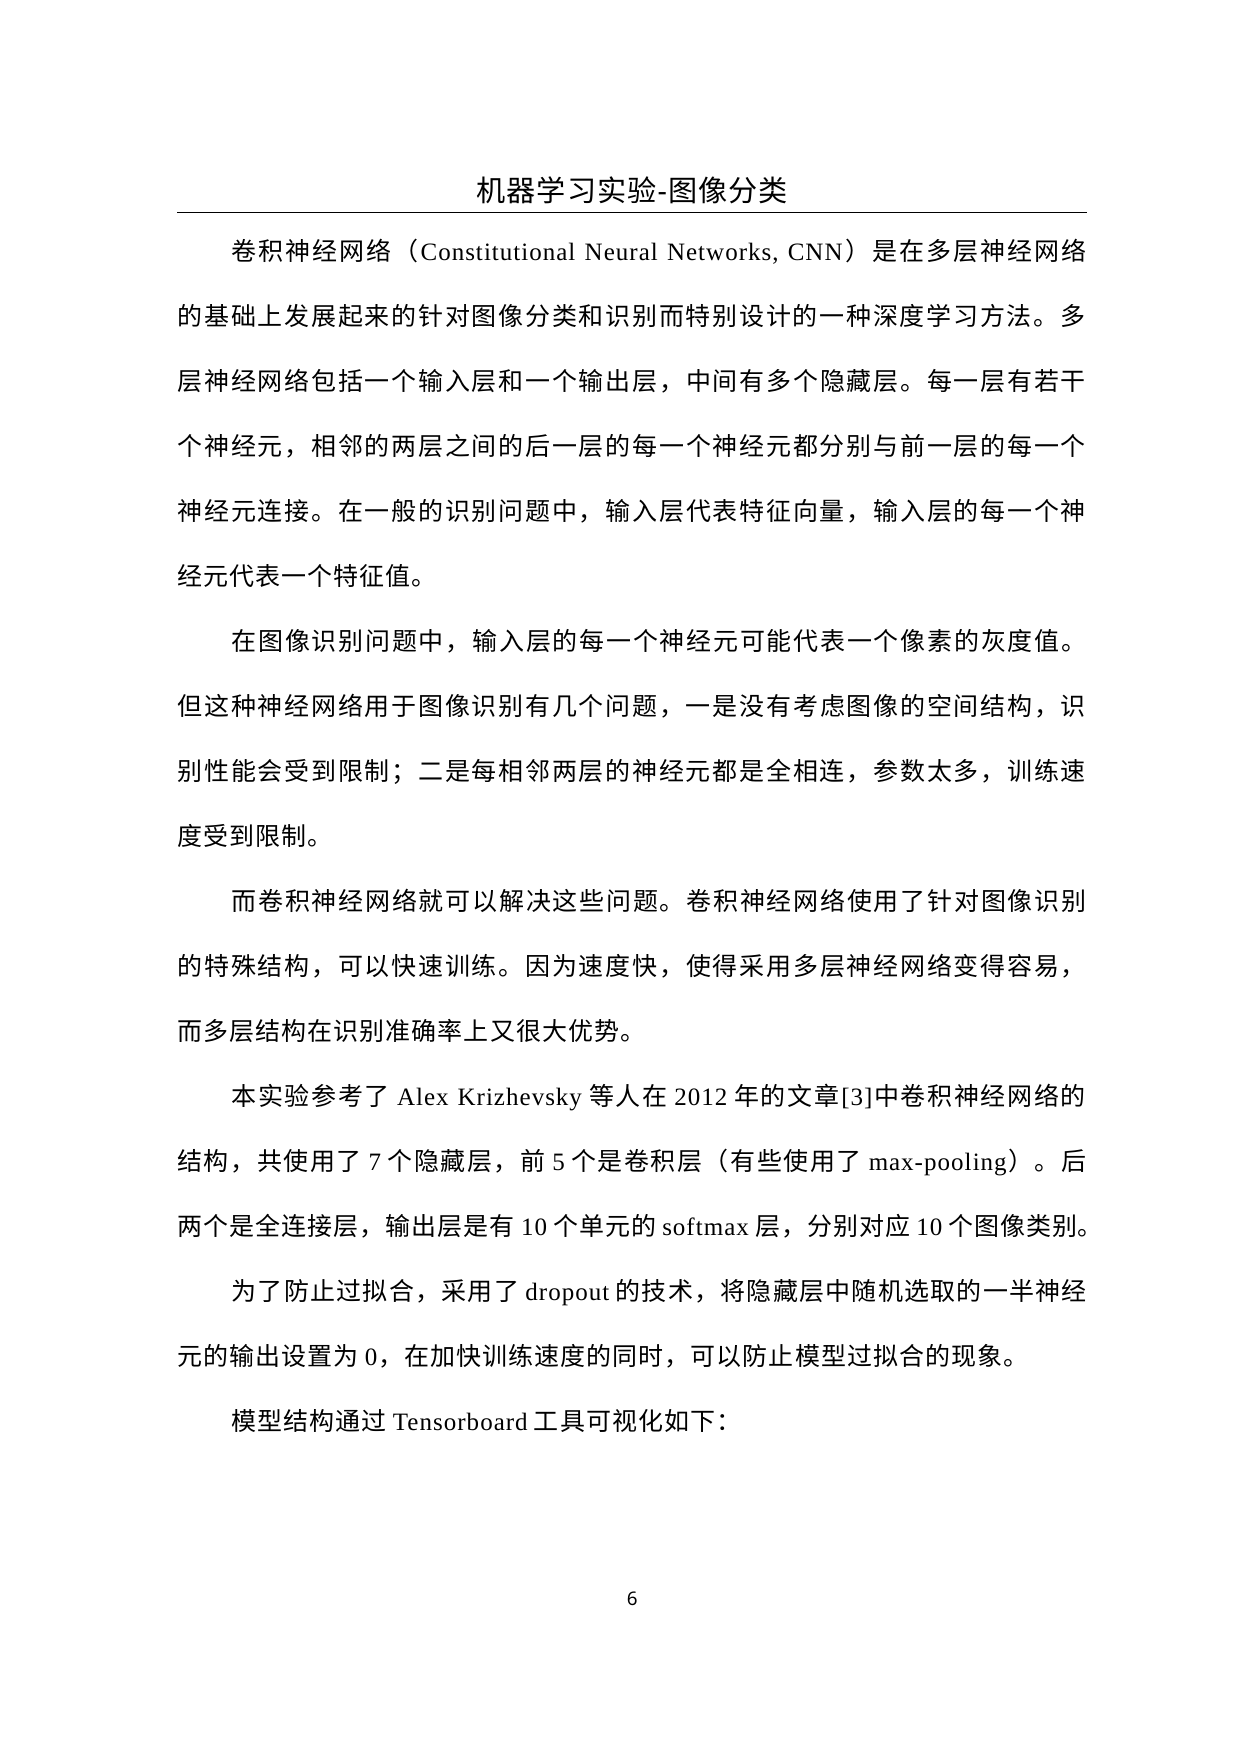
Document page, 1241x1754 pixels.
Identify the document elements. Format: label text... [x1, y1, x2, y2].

text 而卷积神经网络就可以解决这些问题。卷积神经网络使用了针对图像识别的特殊结构，可以快速训练。因为速度快，使得采用多层神经网络变得容易，而多层结构在识别准确率上又很大优势。 [177, 867, 1087, 1062]
text 本实验参考了Alex Krizhevsky等人在2012年的文章[3]中卷积神经网络的结构，共使用了7个隐藏层，前5个是卷积层（有些使用了max-pooling）。后两个是全连接层，输出层是有10个单元的softmax层，分别对应10个图像类别。 [177, 1062, 1087, 1257]
text 为了防止过拟合，采用了dropout的技术，将隐藏层中随机选取的一半神经元的输出设置为0，在加快训练速度的同时，可以防止模型过拟合的现象。 [177, 1257, 1087, 1387]
text 模型结构通过Tensorboard工具可视化如下： [177, 1387, 1087, 1452]
text 在图像识别问题中，输入层的每一个神经元可能代表一个像素的灰度值。但这种神经网络用于图像识别有几个问题，一是没有考虑图像的空间结构，识别性能会受到限制；二是每相邻两层的神经元都是全相连，参数太多，训练速度受到限制。 [177, 607, 1087, 867]
text 卷积神经网络（Constitutional Neural Networks, CNN）是在多层神经网络的基础上发展起来的针对图像分类和识别而特别设计的一种深度学习方法。多层神经网络包括一个输入层和一个输出层，中间有多个隐藏层。每一层有若干个神经元，相邻的两层之间的后一层的每一个神经元都分别与前一层的每一个神经元连接。在一般的识别问题中，输入层代表特征向量，输入层的每一个神经元代表一个特征值。 [177, 217, 1087, 607]
